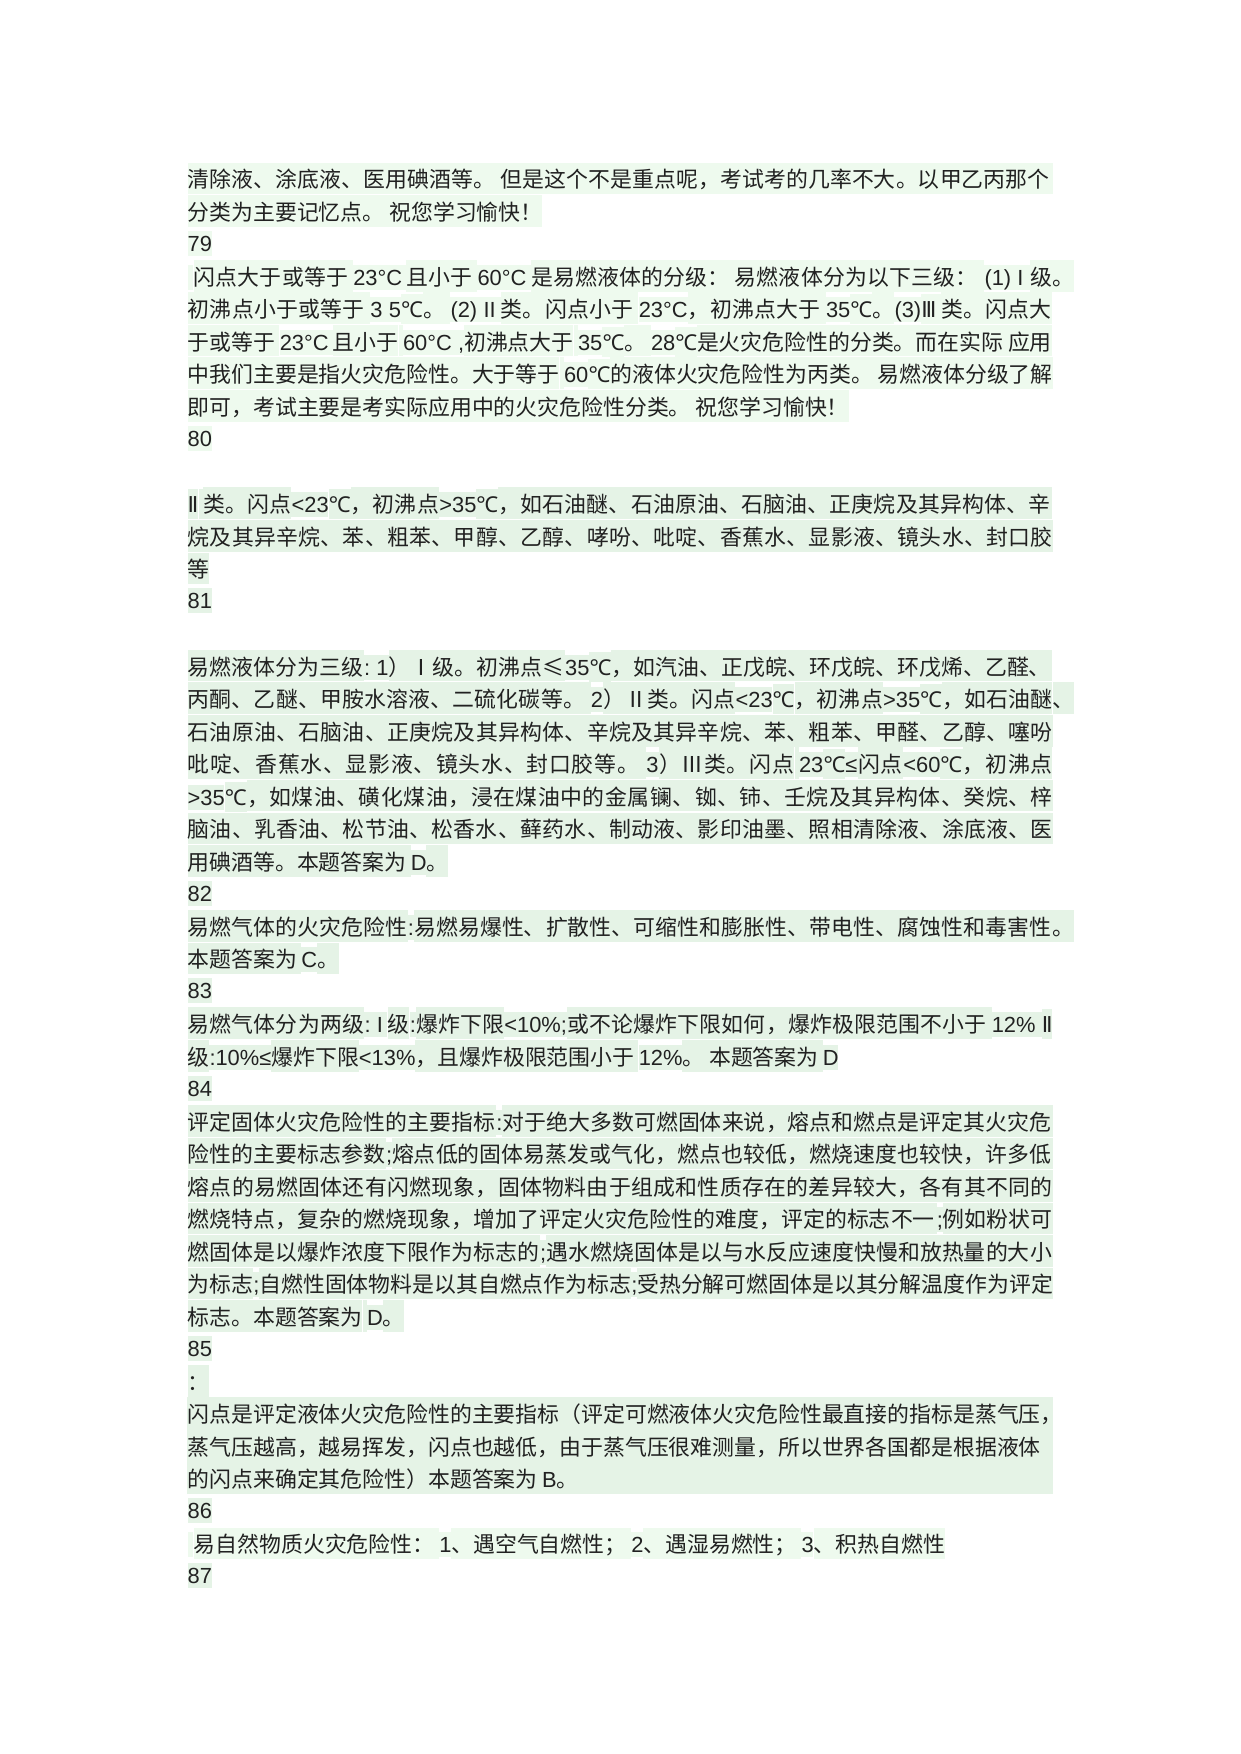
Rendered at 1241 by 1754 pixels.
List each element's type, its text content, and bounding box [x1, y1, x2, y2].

text 易燃液体分为三级: 1）Ⅰ级。初沸点≤35℃，如汽油、正戊皖、环戊皖、环戊烯、乙醛、丙酮、乙醚、甲胺水溶液、二硫化碳等。 2）Ⅱ类。闪点<23℃，初沸点>35℃，如石油醚、石油原油、石脑油、正庚烷及其异构体、辛烷及其异辛烷、苯、粗苯、甲醛、乙醇、噻吩、吡啶、香蕉水、显影液、镜头水、封口胶等。 3）Ⅲ类。闪点23℃≤闪点<60℃，初沸点>35℃，如煤油、磺化煤油，浸在煤油中的金属镧、铷、铈、壬烷及其异构体、癸烷、梓脑油、乳香油、松节油、松香水、藓药水、制动液、影印油墨、照相清除液、涂底液、医用碘酒等。本题答案为D。 [187, 617, 1053, 877]
text 易自然物质火灾危险性： 1、遇空气自燃性； 2、遇湿易燃性； 3、积热自燃性 [187, 1527, 1053, 1559]
text 86 [187, 1494, 1053, 1527]
text 85 [187, 1332, 1053, 1364]
text 评定固体火灾危险性的主要指标:对于绝大多数可燃固体来说，熔点和燃点是评定其火灾危险性的主要标志参数;熔点低的固体易蒸发或气化，燃点也较低，燃烧速度也较快，许多低熔点的易燃固体还有闪燃现象，固体物料由于组成和性质存在的差异较大，各有其不同的燃烧特点，复杂的燃烧现象，增加了评定火灾危险性的难度，评定的标志不一;例如粉状可燃固体是以爆炸浓度下限作为标志的;遇水燃烧固体是以与水反应速度快慢和放热量的大小为标志;自燃性固体物料是以其自燃点作为标志;受热分解可燃固体是以其分解温度作为评定标志。本题答案为D。 [187, 1104, 1053, 1332]
text 79 [187, 227, 1053, 259]
text Ⅱ类。闪点<23℃，初沸点>35℃，如石油醚、石油原油、石脑油、正庚烷及其异构体、辛烷及其异辛烷、苯、粗苯、甲醇、乙醇、哮吩、吡啶、香蕉水、显影液、镜头水、封口胶等 [187, 454, 1053, 584]
text 闪点大于或等于23°C且小于60°C是易燃液体的分级： 易燃液体分为以下三级： (1) I 级。初沸点小于或等于3 5℃。 (2) II类。闪点小于23°C，初沸点大于35℃。(3)Ⅲ类。闪点大于或等于23°C且小于60°C ,初沸点大于35℃。 28℃是火灾危险性的分类。而在实际 应用中我们主要是指火灾危险性。大于等于60℃的液体火灾危险性为丙类。 易燃液体分级了解即可，考试主要是考实际应用中的火灾危险性分类。 祝您学习愉快！ [187, 259, 1053, 422]
text ： [187, 1364, 1053, 1397]
text 闪点是评定液体火灾危险性的主要指标（评定可燃液体火灾危险性最直接的指标是蒸气压，蒸气压越高，越易挥发，闪点也越低，由于蒸气压很难测量，所以世界各国都是根据液体的闪点来确定其危险性）本题答案为B。 [187, 1397, 1053, 1494]
text 84 [187, 1072, 1053, 1104]
text 82 [187, 877, 1053, 909]
text 80 [187, 422, 1053, 454]
text 83 [187, 974, 1053, 1007]
text 87 [187, 1559, 1053, 1592]
text 易燃气体的火灾危险性:易燃易爆性、扩散性、可缩性和膨胀性、带电性、腐蚀性和毒害性。本题答案为C。 [187, 909, 1053, 974]
text 易燃气体分为两级: I级:爆炸下限<10%;或不论爆炸下限如何，爆炸极限范围不小于12% Ⅱ级:10%≤爆炸下限<13%，且爆炸极限范围小于12%。 本题答案为D [187, 1007, 1053, 1072]
text 81 [187, 584, 1053, 617]
